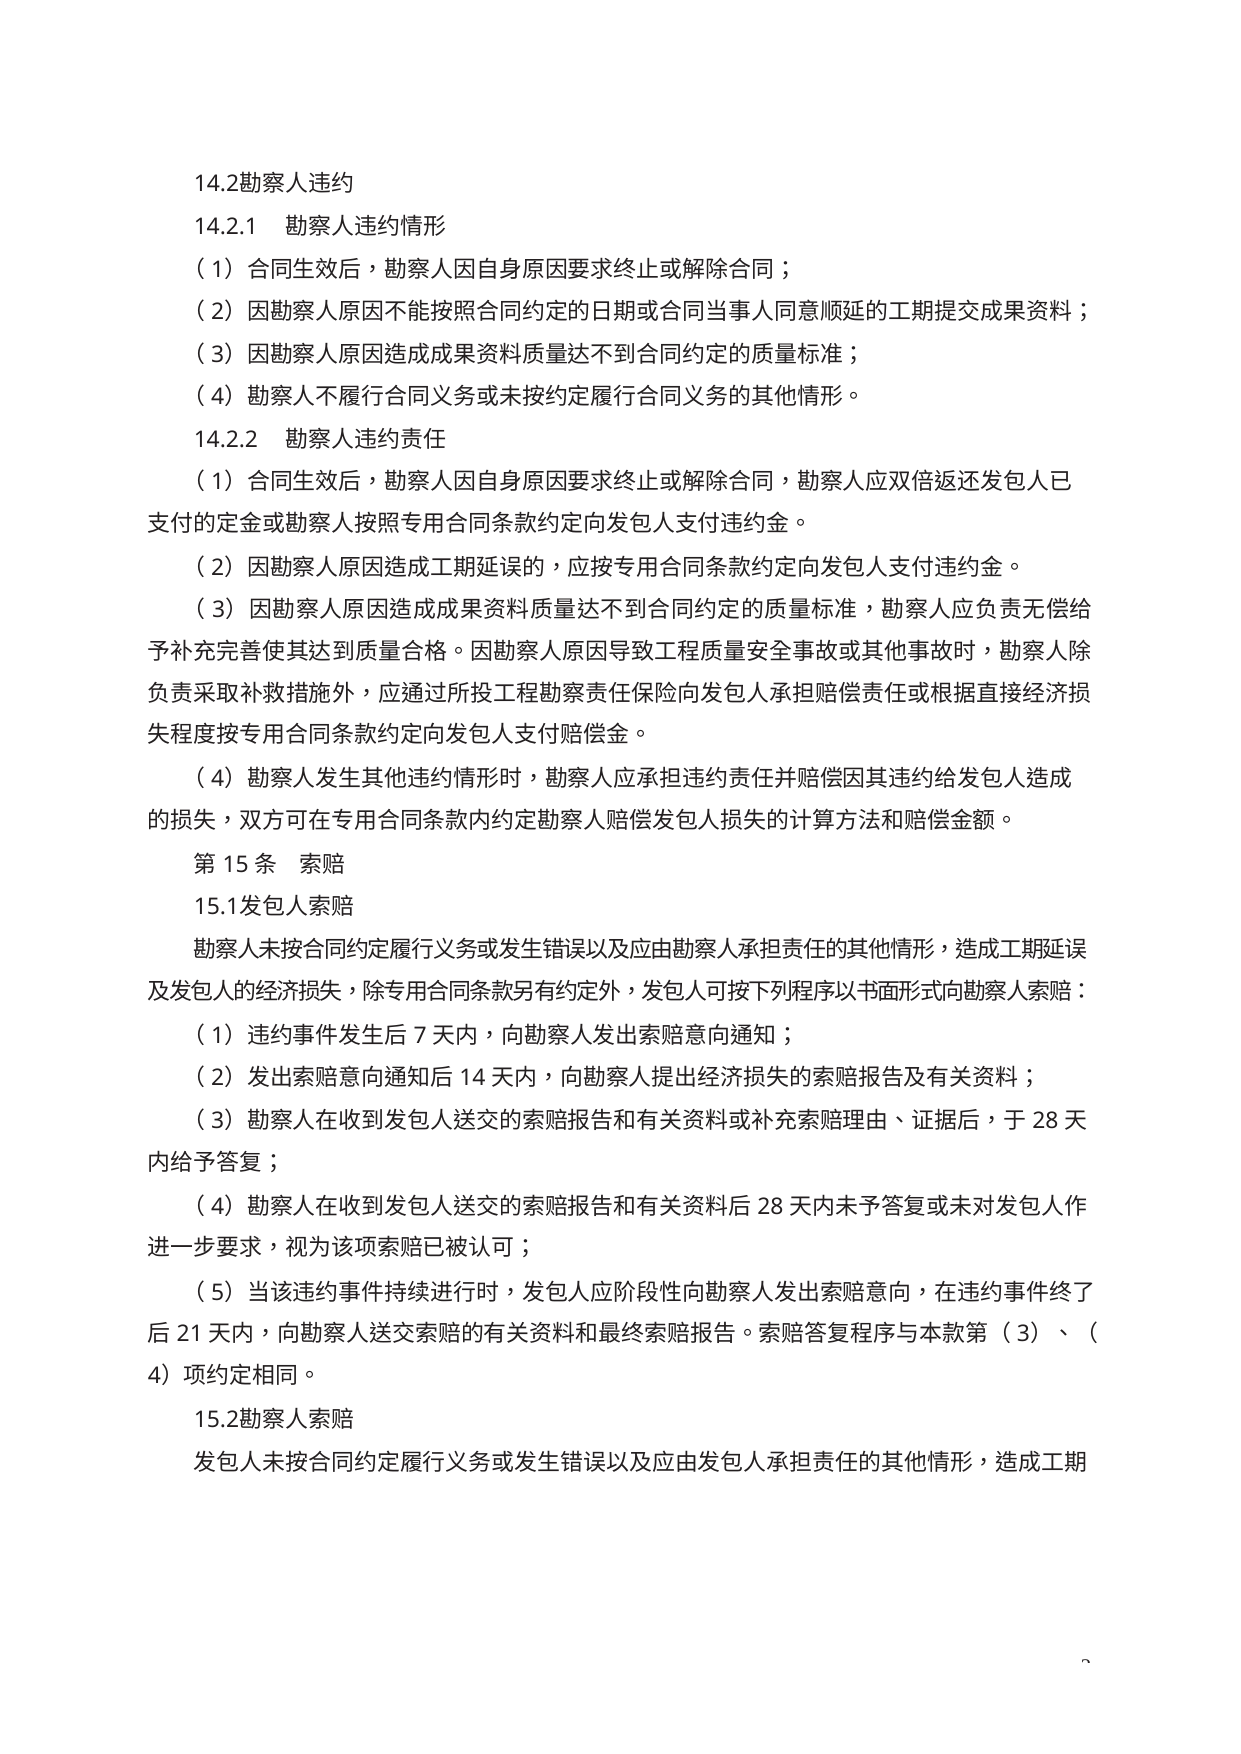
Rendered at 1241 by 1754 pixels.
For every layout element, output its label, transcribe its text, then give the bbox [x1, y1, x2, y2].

list 勘察人索赔 [193, 1403, 1115, 1434]
text （ 2）因勘察人原因造成工期延误的，应按专用合同条款约定向发包人支付违约金。 [182, 551, 1115, 582]
text 第 15 条 索赔 [193, 847, 1115, 879]
list 发包人索赔 [193, 890, 1115, 921]
text （ 4）勘察人在收到发包人送交的索赔报告和有关资料后 28 天内未予答复或未对发包人作进一步要求，视为该项索赔已被认可； [148, 1190, 1093, 1262]
list 勘察人违约责任 [193, 422, 1115, 454]
text （ 3）因勘察人原因造成成果资料质量达不到合同约定的质量标准，勘察人应负责无偿给予补充完善使其达到质量合格。因勘察人原因导致工程质量安全事故或其他事故时，勘察人除负责采取补救措施外，应通过所投工程勘察责任保险向发包人承担赔偿责任或根据直接经济损失程度按专用合同条款约定向发包人支付赔偿金。 [148, 593, 1093, 749]
text （ 2）发出索赔意向通知后 14 天内，向勘察人提出经济损失的索赔报告及有关资料； [182, 1061, 1115, 1093]
text （ 1）违约事件发生后 7 天内，向勘察人发出索赔意向通知； [182, 1019, 1115, 1050]
text （ 5）当该违约事件持续进行时，发包人应阶段性向勘察人发出索赔意向，在违约事件终了后 21 天内，向勘察人送交索赔的有关资料和最终索赔报告。索赔答复程序与本款第（ 3）、（ 4）项约定相同。 [148, 1275, 1111, 1390]
text （ 3）勘察人在收到发包人送交的索赔报告和有关资料或补充索赔理由、证据后，于 28 天内给予答复； [148, 1104, 1093, 1177]
text （ 1）合同生效后，勘察人因自身原因要求终止或解除合同，勘察人应双倍返还发包人已支付的定金或勘察人按照专用合同条款约定向发包人支付违约金。 [148, 465, 1094, 538]
text （ 2）因勘察人原因不能按照合同约定的日期或合同当事人同意顺延的工期提交成果资料； [182, 295, 1115, 326]
list 勘察人违约 [193, 167, 1115, 198]
text （ 4）勘察人不履行合同义务或未按约定履行合同义务的其他情形。 [182, 380, 1115, 411]
text 勘察人未按合同约定履行义务或发生错误以及应由勘察人承担责任的其他情形，造成工期延误及发包人的经济损失，除专用合同条款另有约定外，发包人可按下列程序以书面形式向勘察人索赔： [148, 933, 1105, 1006]
text （ 1）合同生效后，勘察人因自身原因要求终止或解除合同； [182, 252, 1115, 284]
list 勘察人违约情形 [193, 210, 1115, 241]
text （ 4）勘察人发生其他违约情形时，勘察人应承担违约责任并赔偿因其违约给发包人造成的损失，双方可在专用合同条款内约定勘察人赔偿发包人损失的计算方法和赔偿金额。 [148, 762, 1094, 835]
text 发包人未按合同约定履行义务或发生错误以及应由发包人承担责任的其他情形，造成工期 [193, 1446, 1115, 1477]
text （ 3）因勘察人原因造成成果资料质量达不到合同约定的质量标准； [182, 337, 1115, 369]
